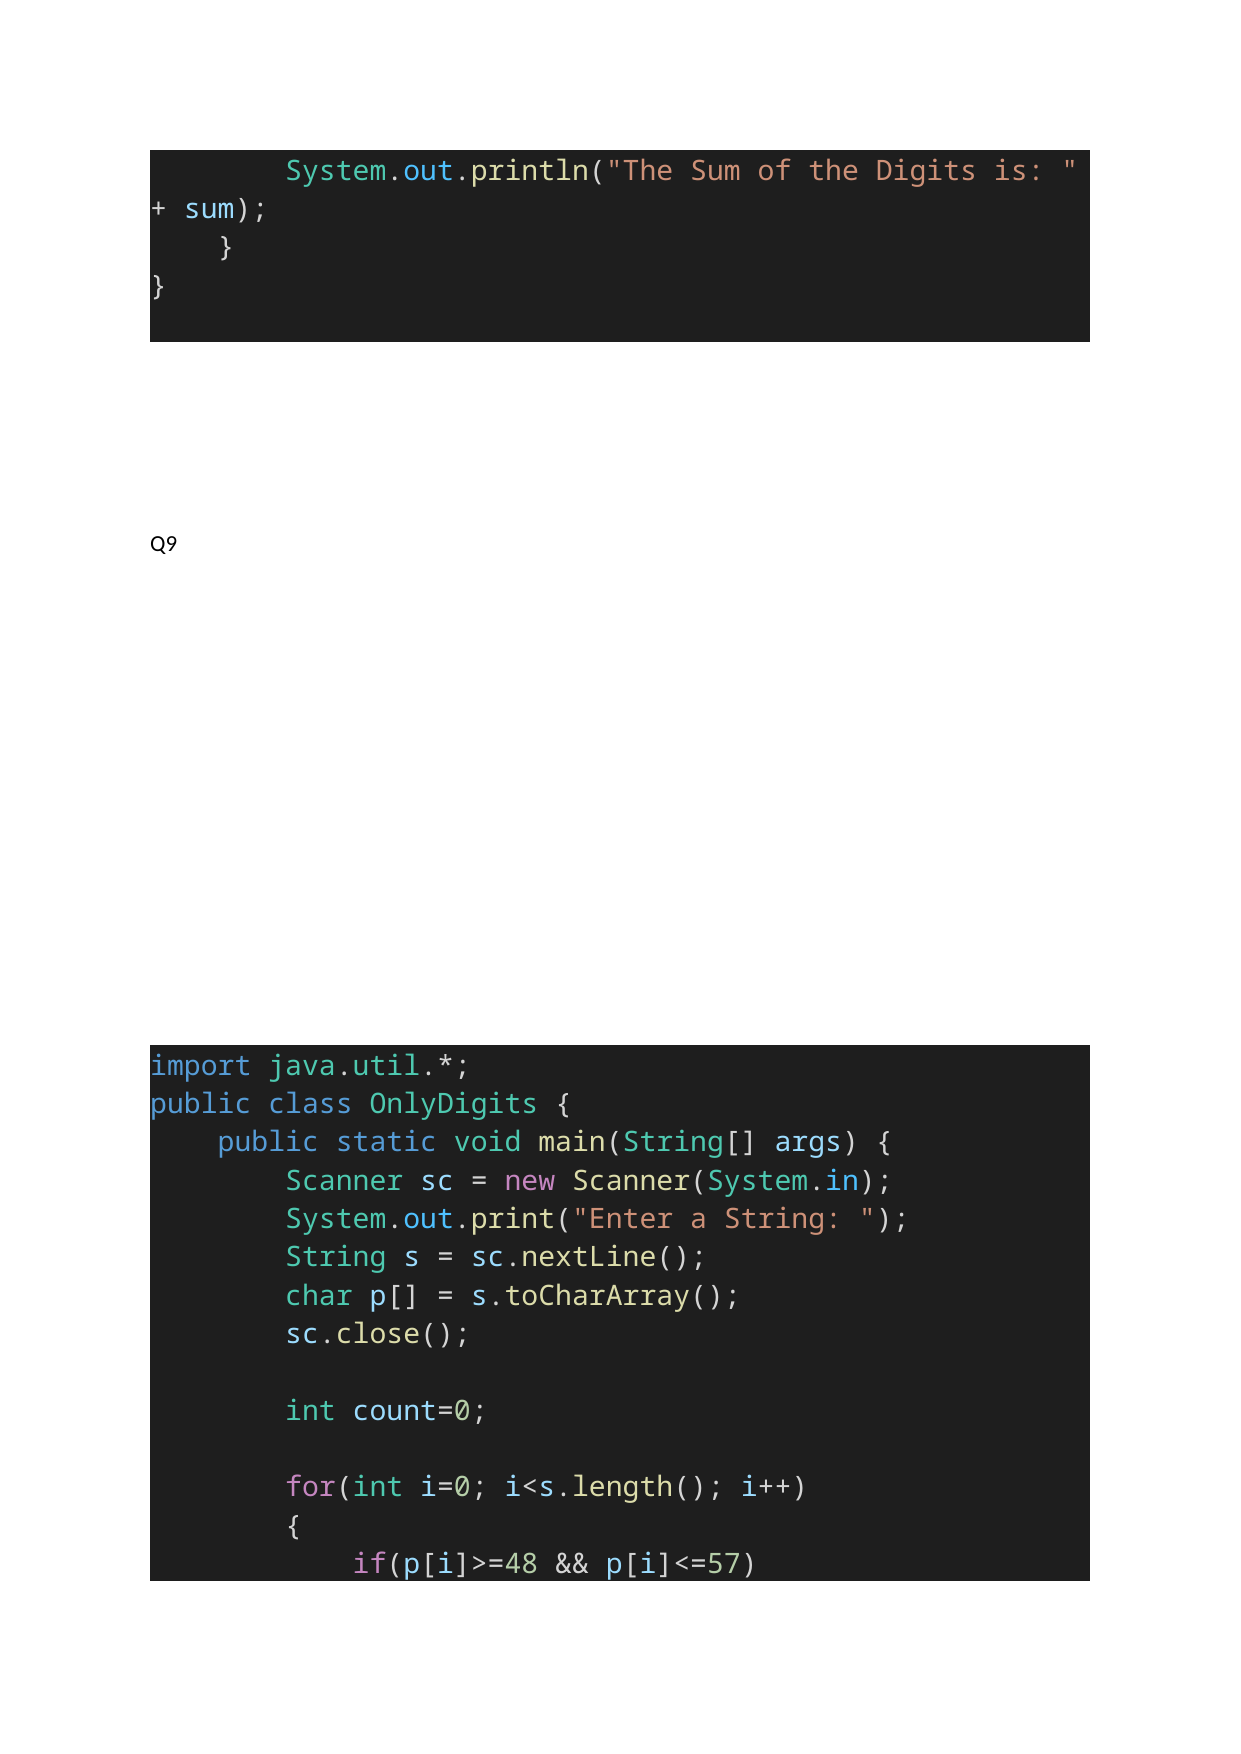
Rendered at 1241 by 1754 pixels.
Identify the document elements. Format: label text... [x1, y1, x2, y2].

text System.out.print("Enter a String: "); [150, 1198, 1090, 1236]
text char p[] = s.toCharArray(); [150, 1275, 1090, 1313]
text } [150, 265, 1090, 303]
text Q9 [150, 529, 1090, 557]
text if(p[i]>=48 && p[i]<=57) [150, 1543, 1090, 1581]
text } [150, 227, 1090, 265]
text import java.util.*; [150, 1045, 1090, 1083]
text String s = sc.nextLine(); [150, 1236, 1090, 1275]
text sc.close(); [150, 1313, 1090, 1351]
text for(int i=0; i<s.length(); i++) [150, 1466, 1090, 1505]
text { [150, 1505, 1090, 1543]
text public static void main(String[] args) { [150, 1121, 1090, 1160]
text int count=0; [150, 1390, 1090, 1428]
text public class OnlyDigits { [150, 1083, 1090, 1121]
text Scanner sc = new Scanner(System.in); [150, 1160, 1090, 1198]
text System.out.println("The Sum of the Digits is: " + sum); [150, 150, 1090, 227]
